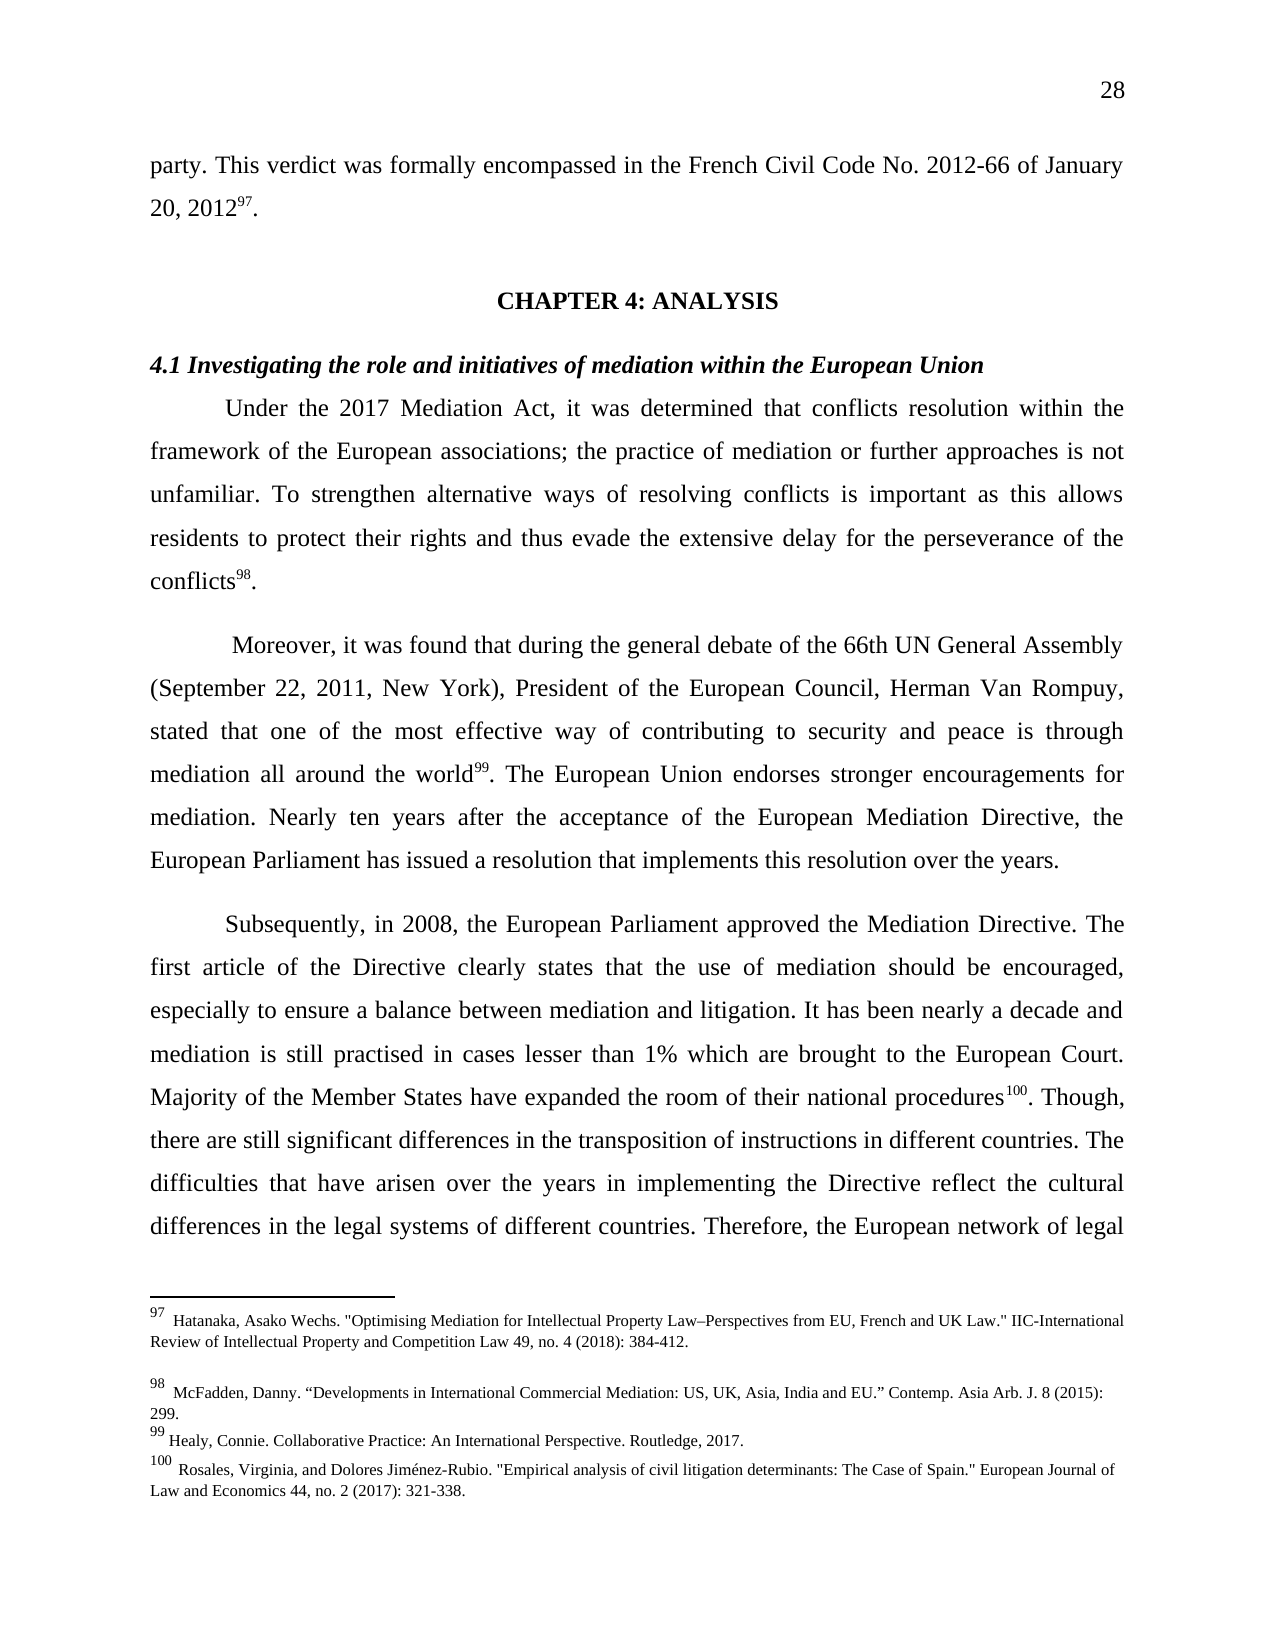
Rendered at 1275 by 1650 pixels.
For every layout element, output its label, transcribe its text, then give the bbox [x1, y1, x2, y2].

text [150, 150, 1125, 222]
text Under the 2017 Mediation Act, it was determined that conflicts resolution within the framework of the European associations; the practice of mediation or further approaches is not unfamiliar. To strengthen alternative ways of resolving conflicts is important as this allows residents to protect their rights and thus evade the extensive delay for the perseverance of the conflicts. [150, 393, 1125, 594]
text Moreover, it was found that during the general debate of the 66th UN General Assembly (September 22, 2011, New York), President of the European Council, Herman Van Rompuy, stated that one of the most effective way of contributing to security and peace is through mediation all around the world. The European Union endorses stronger encouragements for mediation. Nearly ten years after the acceptance of the European Mediation Directive, the European Parliament has issued a resolution that implements this resolution over the years. [150, 630, 1125, 874]
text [150, 909, 1125, 1240]
subtitle 4.1 Investigating the role and initiatives of mediation within the European Union [150, 350, 1125, 379]
subtitle CHAPTER 4: ANALYSIS [150, 286, 1125, 315]
